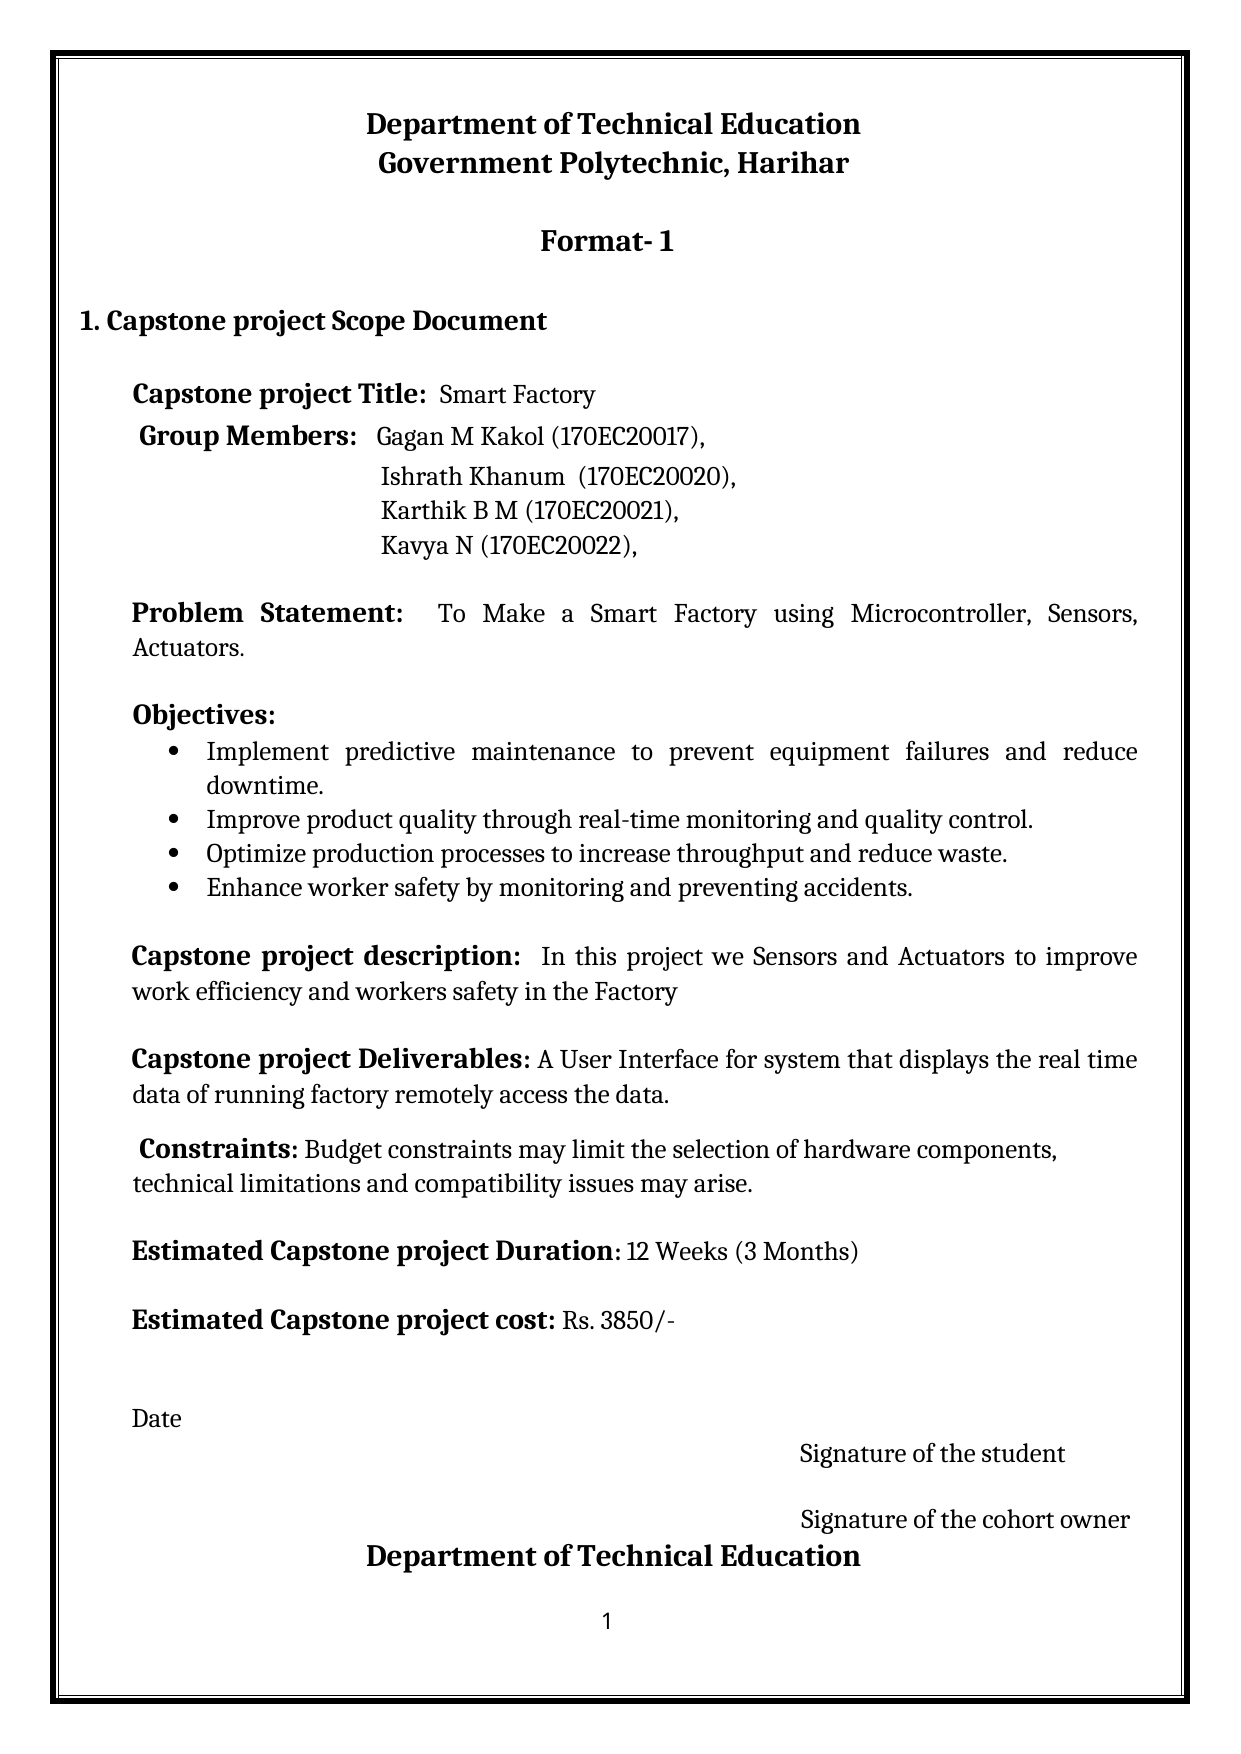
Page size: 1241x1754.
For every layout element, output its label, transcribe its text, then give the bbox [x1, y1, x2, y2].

text Kavya N (170EC20022), [131, 530, 1139, 561]
text Department of Technical Education [87, 1538, 1140, 1574]
text Department of Technical Education [87, 107, 1140, 142]
list Implement predictive maintenance to prevent equipment failures and reduce downtime. [169, 736, 1139, 801]
text 1. Capstone project Scope Document [74, 304, 1026, 337]
text Estimated Capstone project Duration: 12 Weeks (3 Months) [131, 1234, 1139, 1268]
text Format- 1 [74, 223, 1140, 259]
text Problem Statement: To Make a Smart Factory using Microcontroller, Sensors, Actuators. [131, 596, 1139, 663]
text Objectives: [133, 698, 1139, 732]
text Signature of the cohort owner [74, 1504, 1131, 1535]
text Capstone project Title: Smart Factory [133, 377, 1140, 411]
list Improve product quality through real-time monitoring and quality control. [169, 804, 1139, 835]
list Optimize production processes to increase throughput and reduce waste. [169, 838, 1139, 869]
text Capstone project Deliverables: A User Interface for system that displays the real time data of running factory remotely access the data. [131, 1042, 1139, 1110]
text Constraints: Budget constraints may limit the selection of hardware components, technical limitations and compatibility issues may arise. [133, 1133, 1140, 1200]
text Capstone project description: In this project we Sensors and Actuators to improve work efficiency and workers safety in the Factory [131, 939, 1139, 1007]
text Date [131, 1403, 1139, 1435]
text Karthik B M (170EC20021), [131, 495, 1139, 527]
text Signature of the student [74, 1438, 1066, 1469]
text Estimated Capstone project cost: Rs. 3850/- [131, 1303, 1139, 1337]
text Ishrath Khanum (170EC20020), [131, 461, 1139, 492]
list Enhance worker safety by monitoring and preventing accidents. [169, 872, 1139, 903]
text Government Polytechnic, Harihar [87, 145, 1140, 181]
text Group Members: Gagan M Kakol (170EC20017), [133, 419, 1140, 453]
